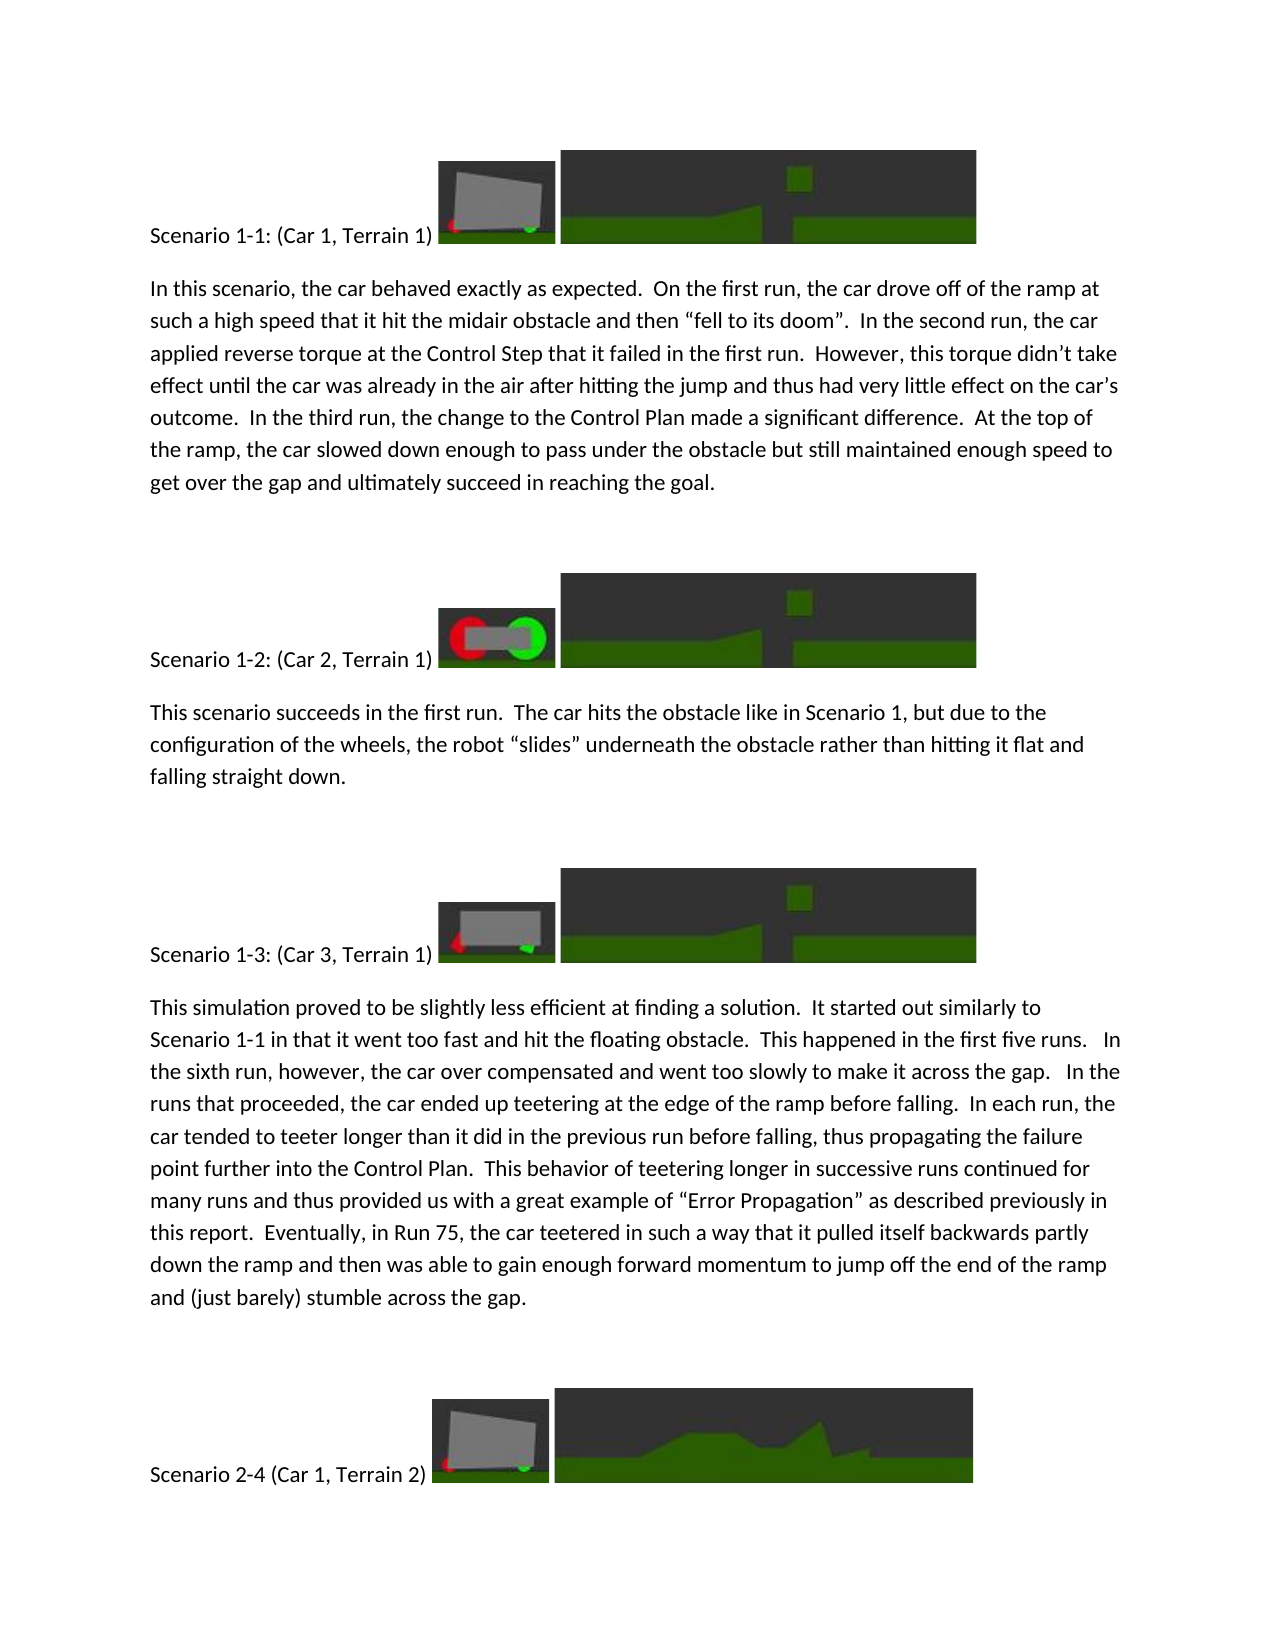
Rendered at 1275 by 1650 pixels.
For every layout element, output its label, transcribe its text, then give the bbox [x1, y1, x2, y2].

text In this scenario, the car behaved exactly as expected. On the first run, the car drove off of the ramp at such a high speed that it hit the midair obstacle and then “fell to its doom”. In the second run, the car applied reverse torque at the Control Step that it failed in the first run. However, this torque didn’t take effect until the car was already in the air after hitting the jump and thus had very little effect on the car’s outcome. In the third run, the change to the Control Plan made a significant difference. At the top of the ramp, the car slowed down enough to pass under the obstacle but still maintained enough speed to get over the gap and ultimately succeed in reaching the goal. [150, 274, 1125, 496]
picture [560, 150, 977, 244]
picture [438, 902, 556, 963]
picture [560, 868, 977, 963]
picture [438, 161, 556, 244]
picture [438, 608, 556, 668]
picture [554, 1388, 974, 1483]
text This simulation proved to be slightly less efficient at finding a solution. It started out similarly to Scenario 1-1 in that it went too fast and hit the floating obstacle. This happened in the first five runs. In the sixth run, however, the car over compensated and went too slowly to make it across the gap. In the runs that proceeded, the car ended up teetering at the edge of the ramp before falling. In each run, the car tended to teeter longer than it did in the previous run before falling, thus propagating the failure point further into the Control Plan. This behavior of teetering longer in successive runs continued for many runs and thus provided us with a great example of “Error Propagation” as described previously in this report. Eventually, in Run 75, the car teetered in such a way that it pulled itself backwards partly down the ramp and then was able to gain enough forward momentum to jump off the end of the ramp and (just barely) stumble across the gap. [150, 993, 1125, 1311]
picture [432, 1399, 550, 1483]
text This scenario succeeds in the first run. The car hits the obstacle like in Scenario 1, but due to the configuration of the wheels, the robot “slides” underneath the obstacle rather than hitting it flat and falling straight down. [150, 698, 1125, 791]
picture [560, 573, 977, 668]
